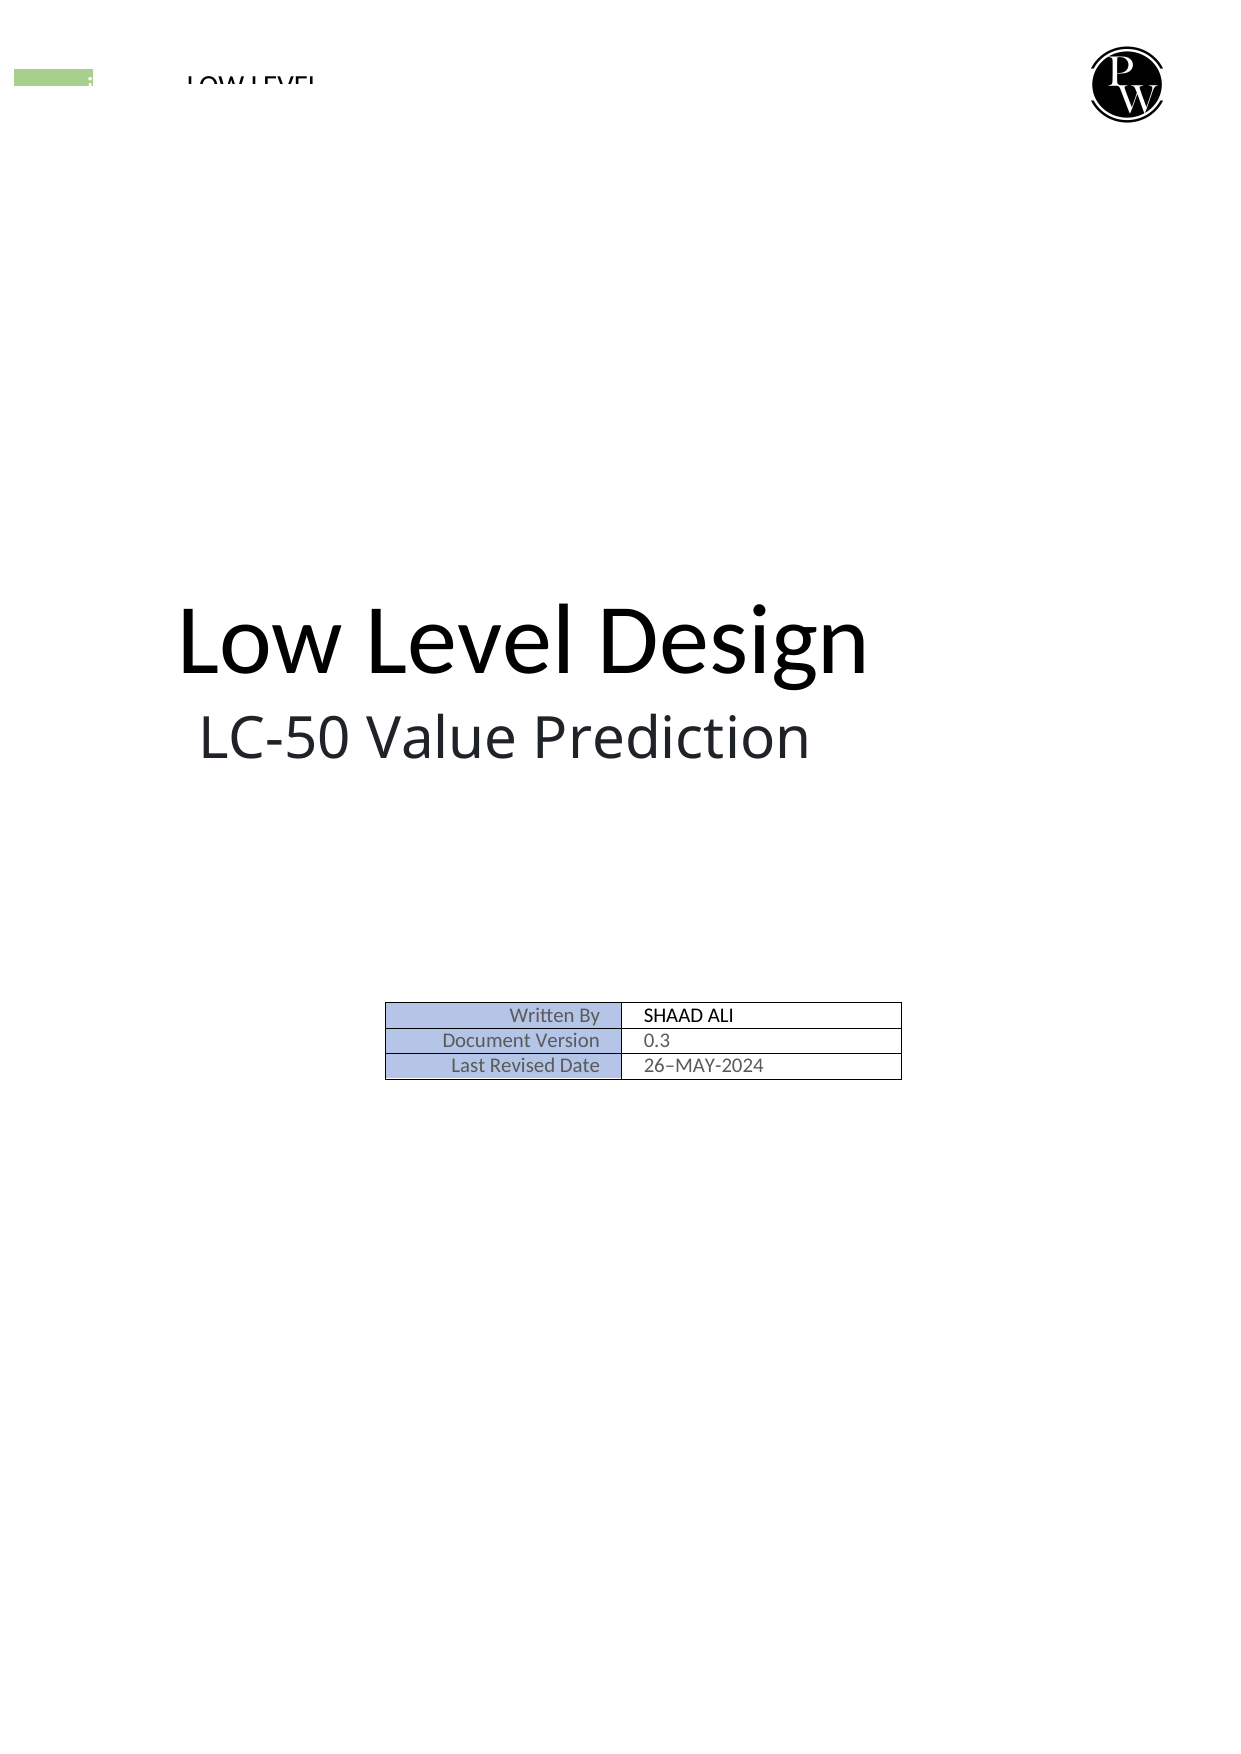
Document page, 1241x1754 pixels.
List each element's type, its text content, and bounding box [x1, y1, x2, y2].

table_cell Document Version [386, 1029, 621, 1053]
table_cell 26–MAY-2024 [622, 1054, 901, 1078]
subtitle LC-50 Value Prediction [150, 696, 1163, 776]
picture [1078, 0, 1175, 170]
title Low Level Design [150, 584, 1163, 696]
table_header SHAAD ALI [622, 1003, 901, 1028]
table_header Written By [386, 1003, 621, 1028]
table_cell Last Revised Date [386, 1054, 621, 1078]
table_cell 0.3 [622, 1029, 901, 1053]
